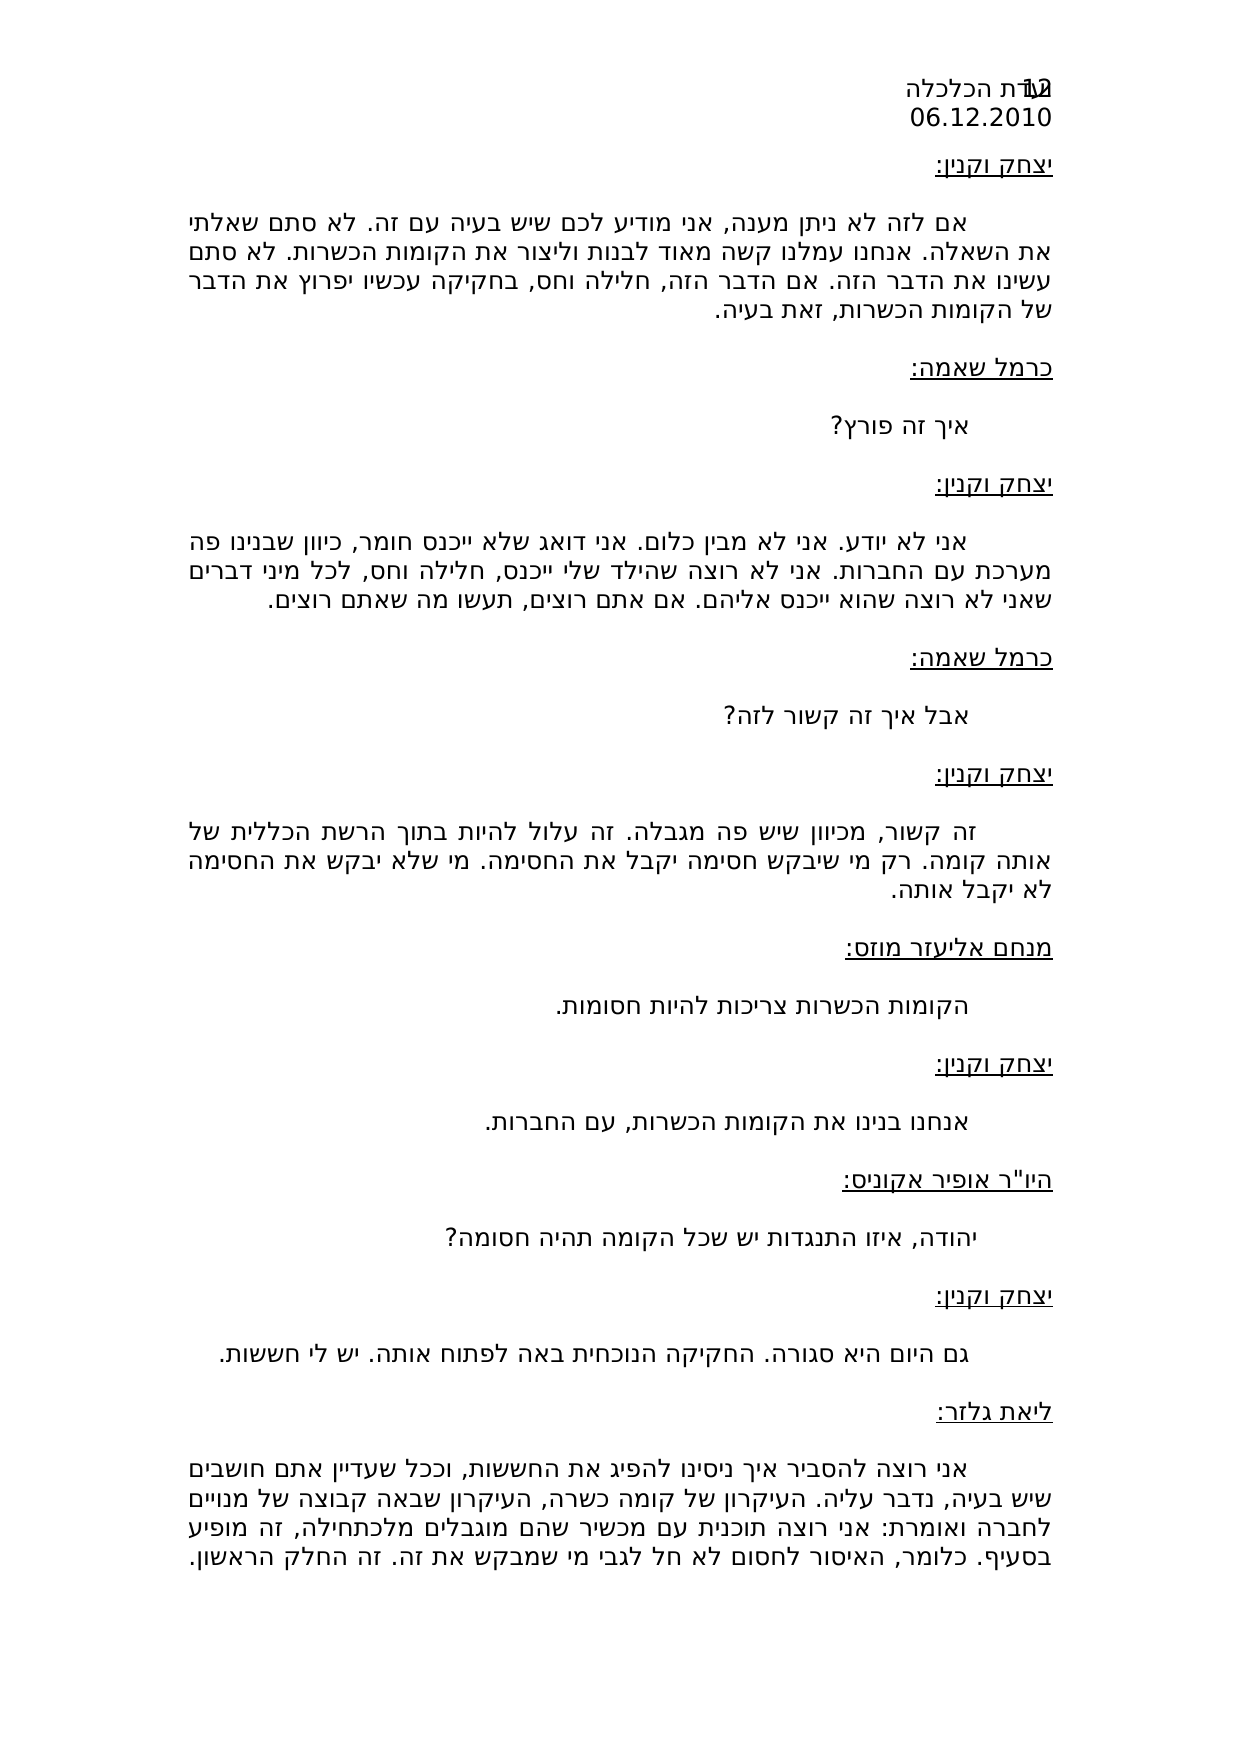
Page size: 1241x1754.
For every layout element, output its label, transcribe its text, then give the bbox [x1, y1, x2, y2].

text יצחק וקנין: [187, 1281, 1053, 1310]
text מנחם אליעזר מוזס: [187, 933, 1053, 962]
text אנחנו בנינו את הקומות הכשרות, עם החברות. [187, 1107, 1053, 1136]
text יהודה, איזו התנגדות יש שכל הקומה תהיה חסומה? [187, 1223, 1053, 1252]
text היו"ר אופיר אקוניס: [187, 1165, 1053, 1194]
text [187, 1454, 1053, 1571]
text אם לזה לא ניתן מענה, אני מודיע לכם שיש בעיה עם זה. לא סתם שאלתי את השאלה. אנחנו עמלנו קשה מאוד לבנות וליצור את הקומות הכשרות. לא סתם עשינו את הדבר הזה. אם הדבר הזה, חלילה וחס, בחקיקה עכשיו יפרוץ את הדבר של הקומות הכשרות, זאת בעיה. [187, 208, 1053, 324]
text ליאת גלזר: [187, 1397, 1053, 1426]
text גם היום היא סגורה. החקיקה הנוכחית באה לפתוח אותה. יש לי חששות. [187, 1339, 1053, 1368]
text זה קשור, מכיוון שיש פה מגבלה. זה עלול להיות בתוך הרשת הכללית של אותה קומה. רק מי שיבקש חסימה יקבל את החסימה. מי שלא יבקש את החסימה לא יקבל אותה. [187, 817, 1053, 904]
text כרמל שאמה: [187, 353, 1053, 382]
text כרמל שאמה: [187, 643, 1053, 672]
text אני לא יודע. אני לא מבין כלום. אני דואג שלא ייכנס חומר, כיוון שבנינו פה מערכת עם החברות. אני לא רוצה שהילד שלי ייכנס, חלילה וחס, לכל מיני דברים שאני לא רוצה שהוא ייכנס אליהם. אם אתם רוצים, תעשו מה שאתם רוצים. [187, 527, 1053, 614]
text יצחק וקנין: [187, 469, 1053, 498]
text יצחק וקנין: [187, 759, 1053, 788]
text הקומות הכשרות צריכות להיות חסומות. [187, 991, 1053, 1020]
text יצחק וקנין: [187, 150, 1053, 179]
text יצחק וקנין: [187, 1049, 1053, 1078]
text אבל איך זה קשור לזה? [187, 701, 1053, 730]
text איך זה פורץ? [187, 411, 1053, 440]
